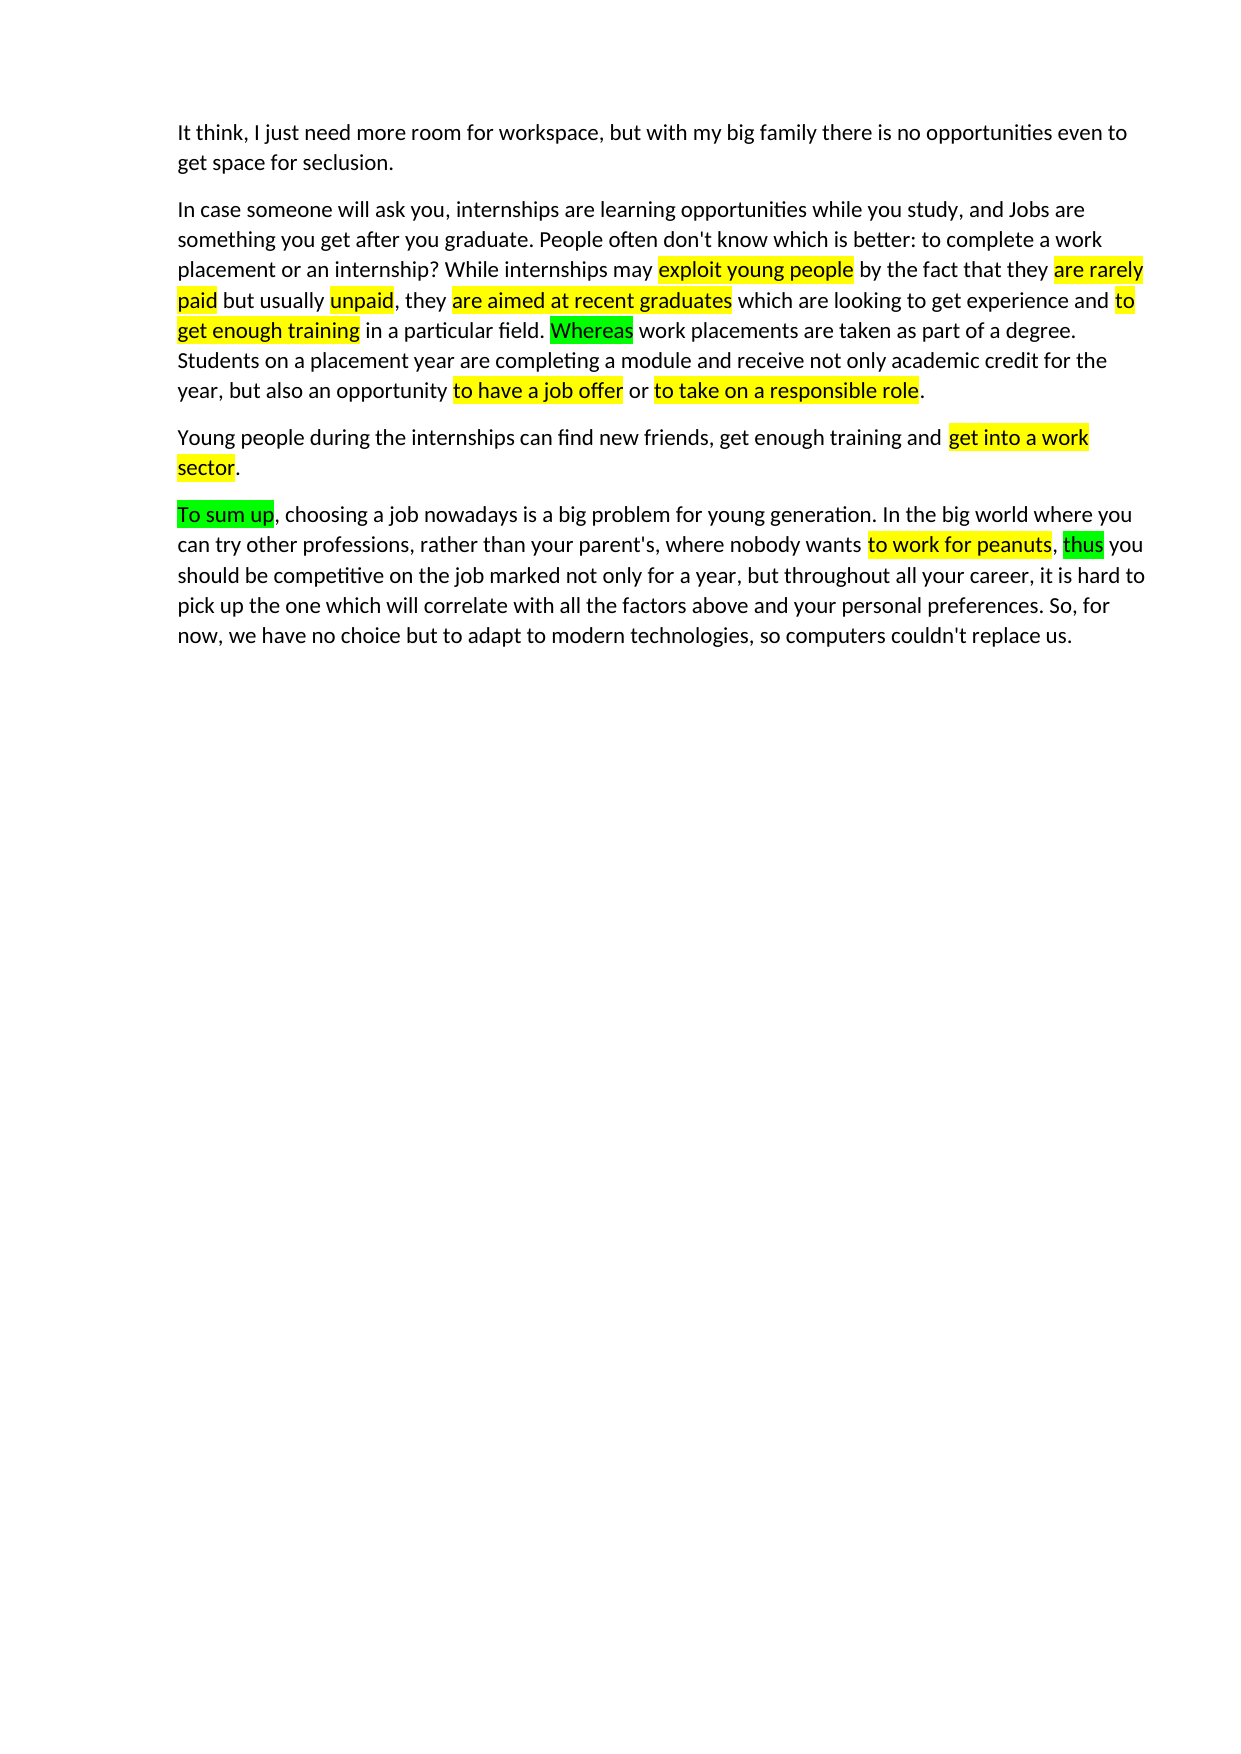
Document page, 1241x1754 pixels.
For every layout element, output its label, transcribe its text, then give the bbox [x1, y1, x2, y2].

text To sum up, choosing a job nowadays is a big problem for young generation. In the big world where you can try other professions, rather than your parent's, where nobody wants to work for peanuts, thus you should be competitive on the job marked not only for a year, but throughout all your career, it is hard to pick up the one which will correlate with all the factors above and your personal preferences. So, for now, we have no choice but to adapt to modern technologies, so computers couldn't replace us. [177, 500, 1152, 649]
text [177, 118, 1152, 176]
text In case someone will ask you, internships are learning opportunities while you study, and Jobs are something you get after you graduate. People often don't know which is better: to complete a work placement or an internship? While internships may exploit young people by the fact that they are rarely paid but usually unpaid, they are aimed at recent graduates which are looking to get experience and to get enough training in a particular field. Whereas work placements are taken as part of a degree. Students on a placement year are completing a module and receive not only academic credit for the year, but also an opportunity to have a job offer or to take on a responsible role. [177, 195, 1152, 404]
text Young people during the internships can find new friends, get enough training and get into a work sector. [177, 423, 1152, 482]
